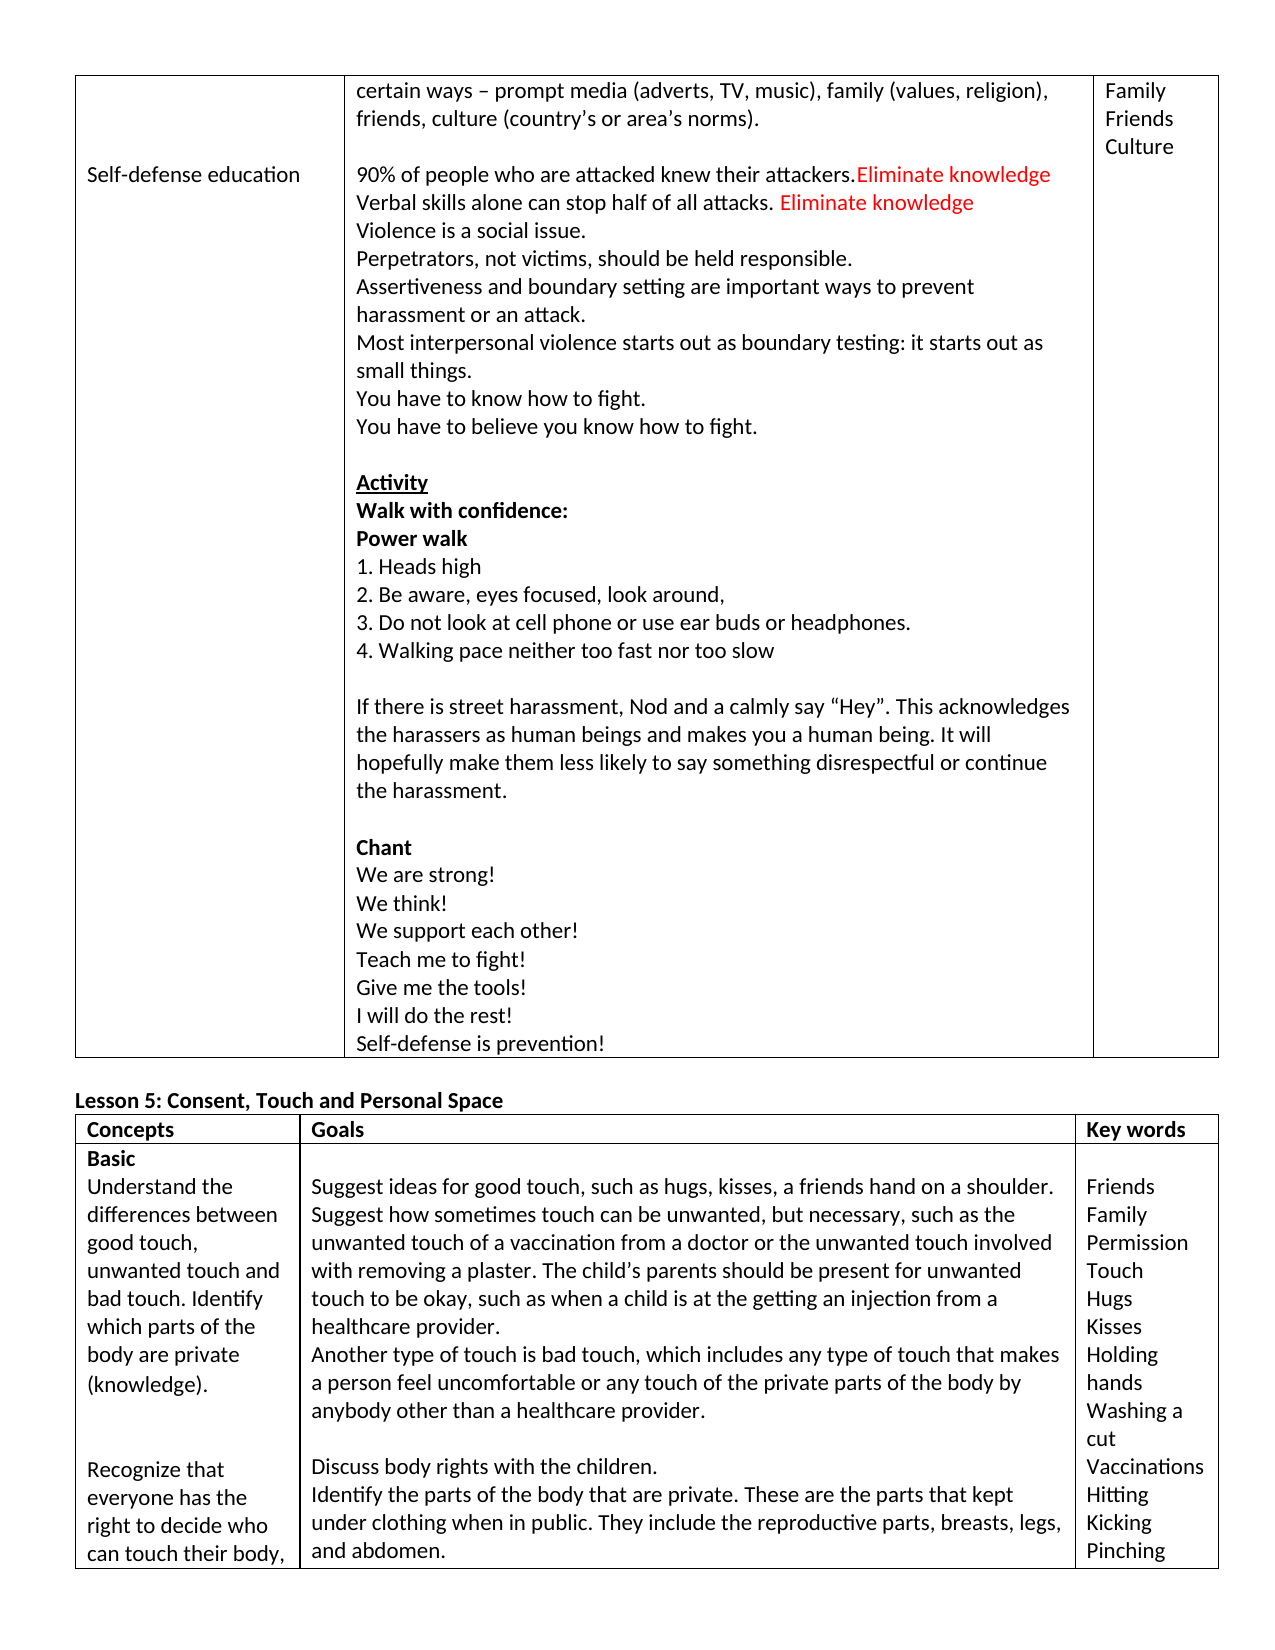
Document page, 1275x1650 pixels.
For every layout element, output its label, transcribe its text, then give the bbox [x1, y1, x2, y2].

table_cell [301, 1144, 1075, 1567]
table_header Key words [1076, 1115, 1218, 1143]
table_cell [345, 76, 1093, 1057]
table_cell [76, 76, 344, 1057]
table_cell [1094, 76, 1218, 1057]
table_header Concepts [76, 1115, 299, 1143]
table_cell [1076, 1144, 1218, 1567]
table_header Goals [301, 1115, 1075, 1143]
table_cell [76, 1144, 299, 1567]
text Lesson 5: Consent, Touch and Personal Space [75, 1086, 1200, 1114]
